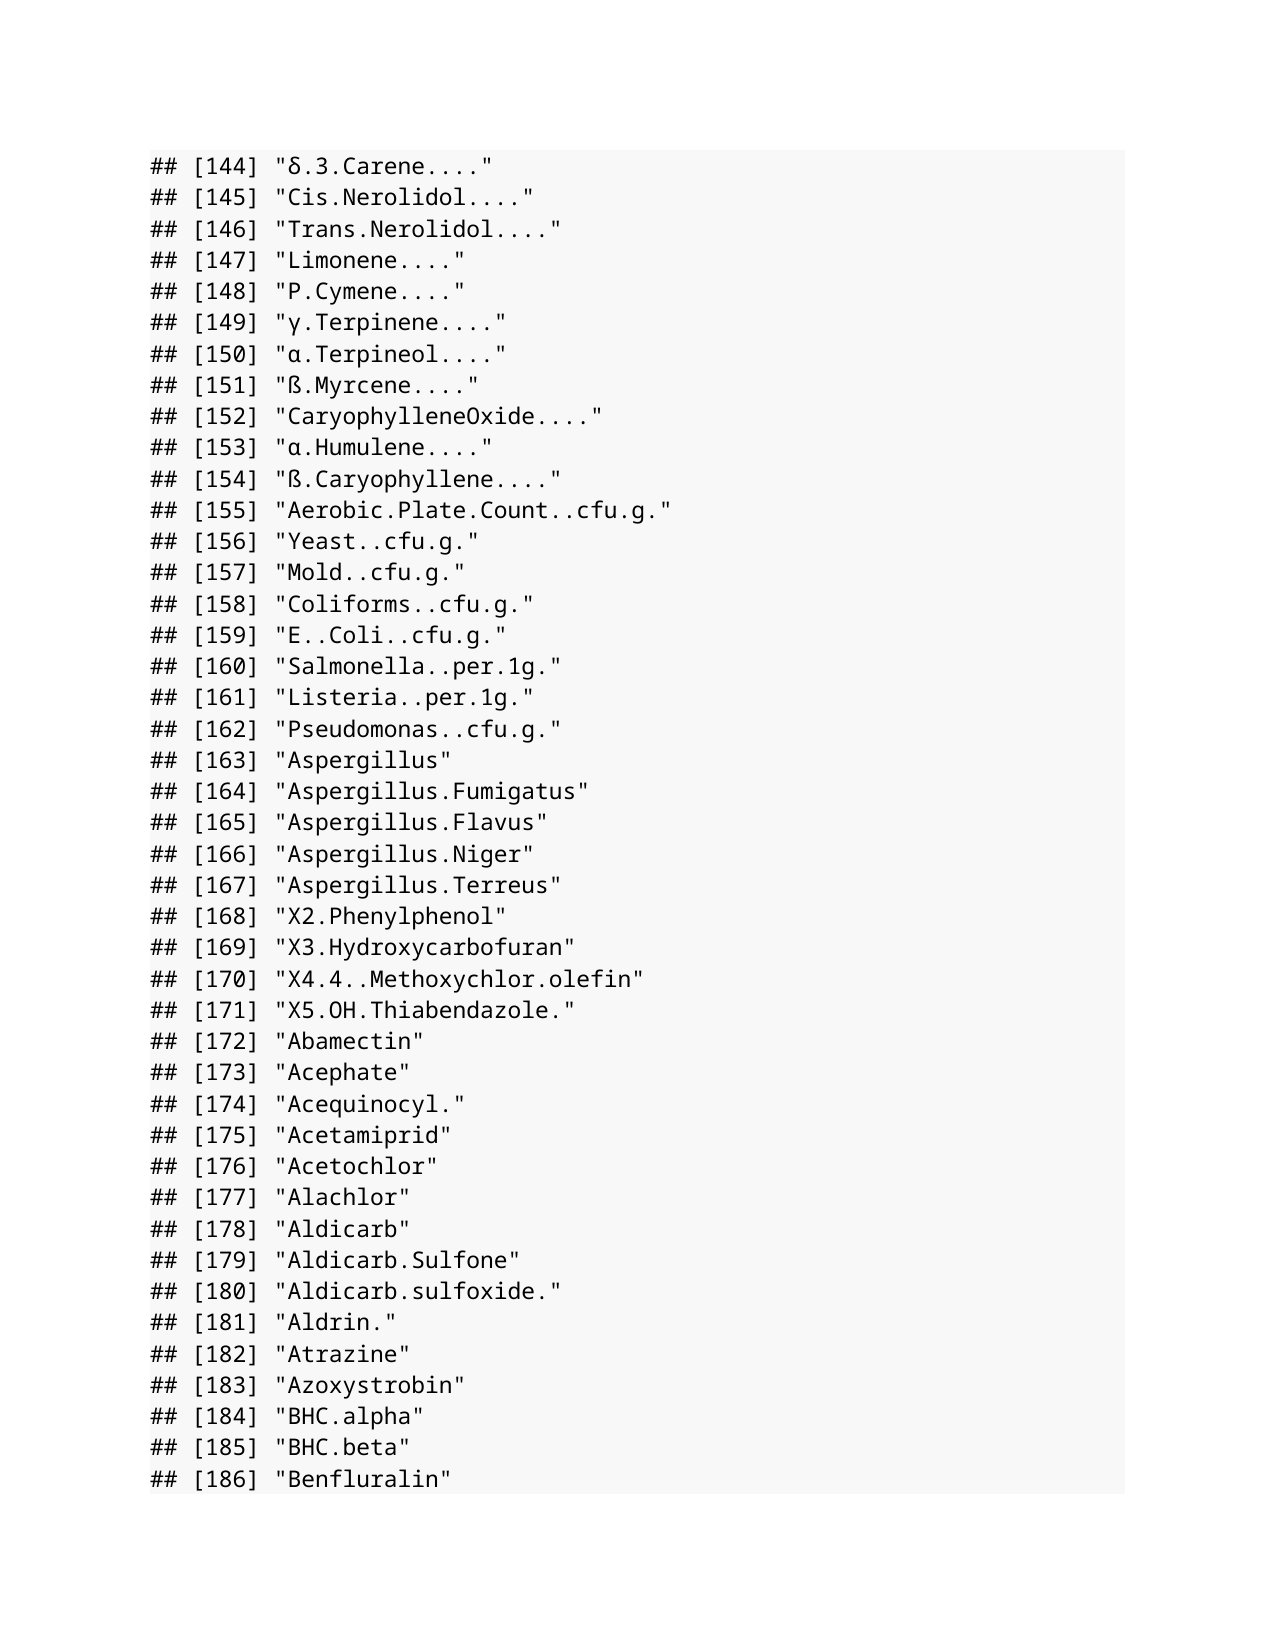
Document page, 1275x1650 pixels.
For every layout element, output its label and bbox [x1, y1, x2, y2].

text [150, 150, 1125, 1494]
